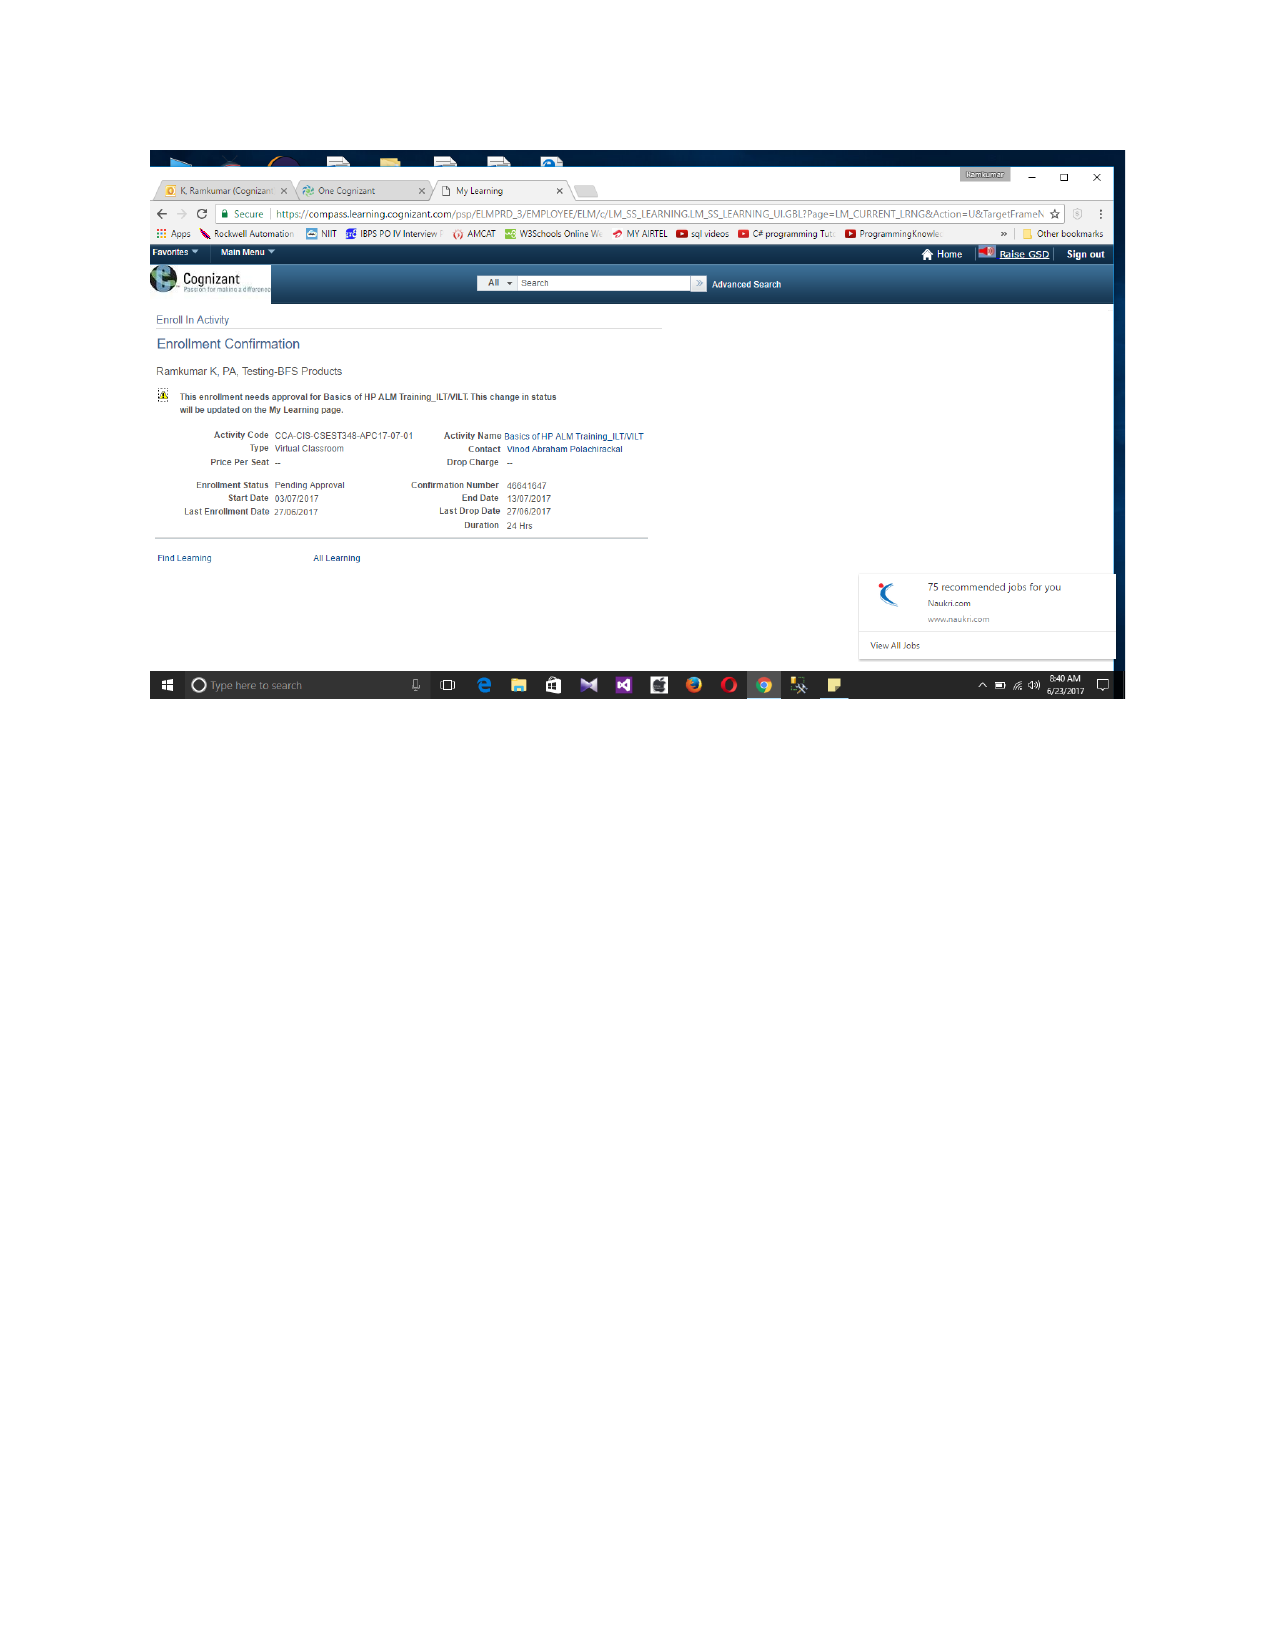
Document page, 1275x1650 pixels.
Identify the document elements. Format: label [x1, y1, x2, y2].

picture [150, 150, 1125, 699]
